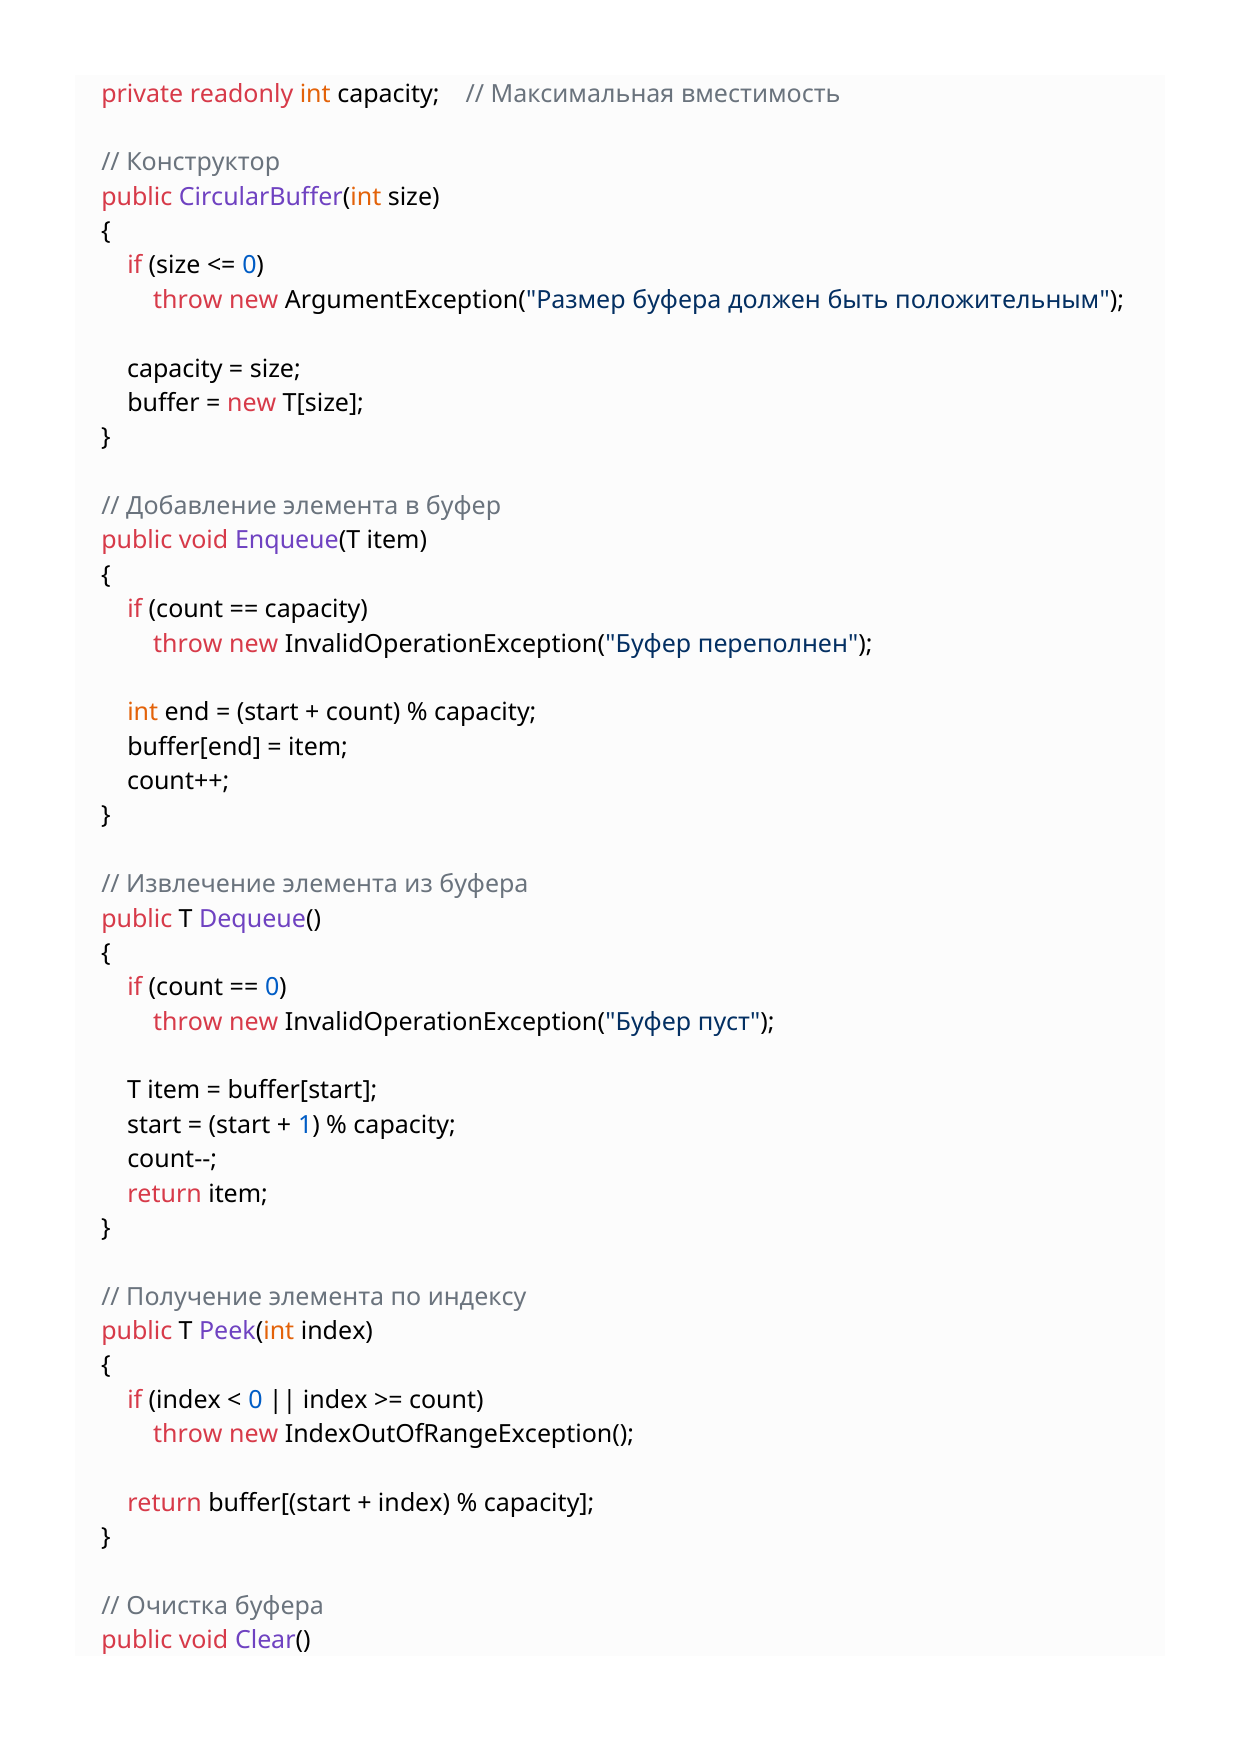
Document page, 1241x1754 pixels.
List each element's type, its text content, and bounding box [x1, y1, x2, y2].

text throw new InvalidOperationException("Буфер пуст"); [75, 1003, 1165, 1037]
text } [75, 1209, 1165, 1244]
text buffer[end] = item; [75, 728, 1165, 762]
text throw new InvalidOperationException("Буфер переполнен"); [75, 625, 1165, 659]
text // Конструктор [75, 144, 1165, 178]
text return buffer[(start + index) % capacity]; [75, 1484, 1165, 1519]
text // Извлечение элемента из буфера [75, 866, 1165, 900]
text public CircularBuffer(int size) [75, 178, 1165, 212]
text { [75, 1347, 1165, 1381]
text } [75, 419, 1165, 453]
text int end = (start + count) % capacity; [75, 694, 1165, 728]
text public T Peek(int index) [75, 1312, 1165, 1347]
text T item = buffer[start]; [75, 1072, 1165, 1106]
text buffer = new T[size]; [75, 384, 1165, 419]
text public void Enqueue(T item) [75, 522, 1165, 556]
text if (size <= 0) [75, 247, 1165, 281]
text count++; [75, 762, 1165, 797]
text { [75, 934, 1165, 969]
text } [75, 797, 1165, 831]
text } [75, 1519, 1165, 1553]
text throw new ArgumentException("Размер буфера должен быть положительным"); [75, 281, 1165, 316]
text return item; [75, 1175, 1165, 1209]
text { [75, 556, 1165, 591]
text throw new IndexOutOfRangeException(); [75, 1416, 1165, 1450]
text // Очистка буфера [75, 1587, 1165, 1622]
text private readonly int capacity; // Максимальная вместимость [75, 75, 1165, 109]
text { [75, 212, 1165, 247]
text start = (start + 1) % capacity; [75, 1106, 1165, 1141]
text if (index < 0 || index >= count) [75, 1381, 1165, 1416]
text public void Clear() [75, 1622, 1165, 1656]
text count--; [75, 1141, 1165, 1175]
text if (count == capacity) [75, 591, 1165, 625]
text // Получение элемента по индексу [75, 1278, 1165, 1312]
text if (count == 0) [75, 969, 1165, 1003]
text capacity = size; [75, 350, 1165, 384]
text public T Dequeue() [75, 900, 1165, 934]
text // Добавление элемента в буфер [75, 487, 1165, 522]
